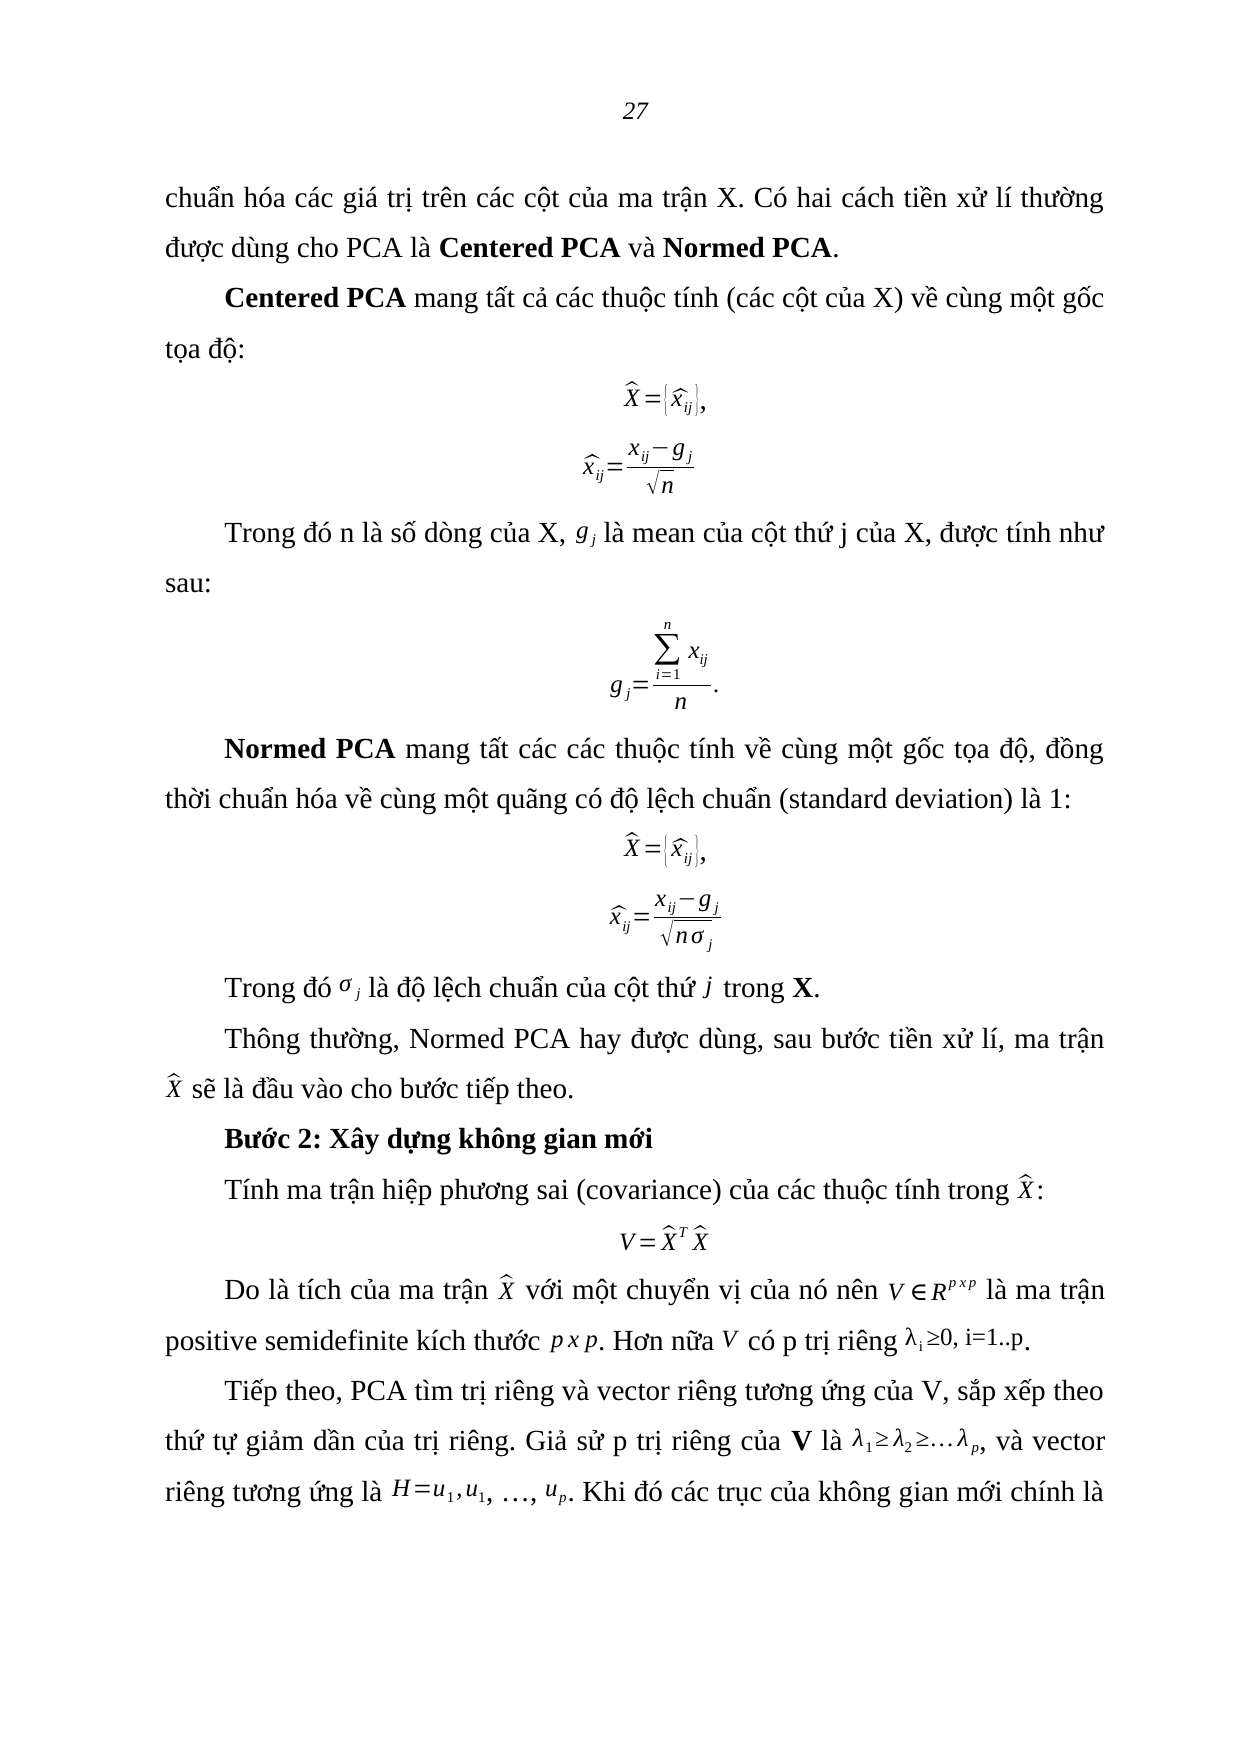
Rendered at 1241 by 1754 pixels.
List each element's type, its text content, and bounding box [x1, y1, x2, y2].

text Centered PCA mang tất cả các thuộc tính (các cột của X) về cùng một gốc tọa độ: [165, 281, 1105, 364]
text Trong đó n là số dòng của X, là mean của cột thứ j của X, được tính như sau: [165, 515, 1105, 599]
text Do là tích của ma trận với một chuyển vị của nó nên là ma trận positive semidefinite kích thước . Hơn nữa có p trị riêng . [165, 1272, 1105, 1356]
text Tính ma trận hiệp phương sai (covariance) của các thuộc tính trong : [165, 1172, 1105, 1205]
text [165, 180, 1105, 264]
text Normed PCA mang tất các các thuộc tính về cùng một gốc tọa độ, đồng thời chuẩn hóa về cùng một quãng có độ lệch chuẩn (standard deviation) là 1: [165, 731, 1105, 815]
text Bước 2: Xây dựng không gian mới [165, 1121, 1105, 1155]
text Trong đó là độ lệch chuẩn của cột thứ trong X. [165, 970, 1105, 1003]
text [165, 1373, 1105, 1507]
text , [165, 381, 1105, 417]
text Thông thường, Normed PCA hay được dùng, sau bước tiền xử lí, ma trận sẽ là đầu vào cho bước tiếp theo. [165, 1021, 1105, 1105]
text , [165, 832, 1105, 867]
